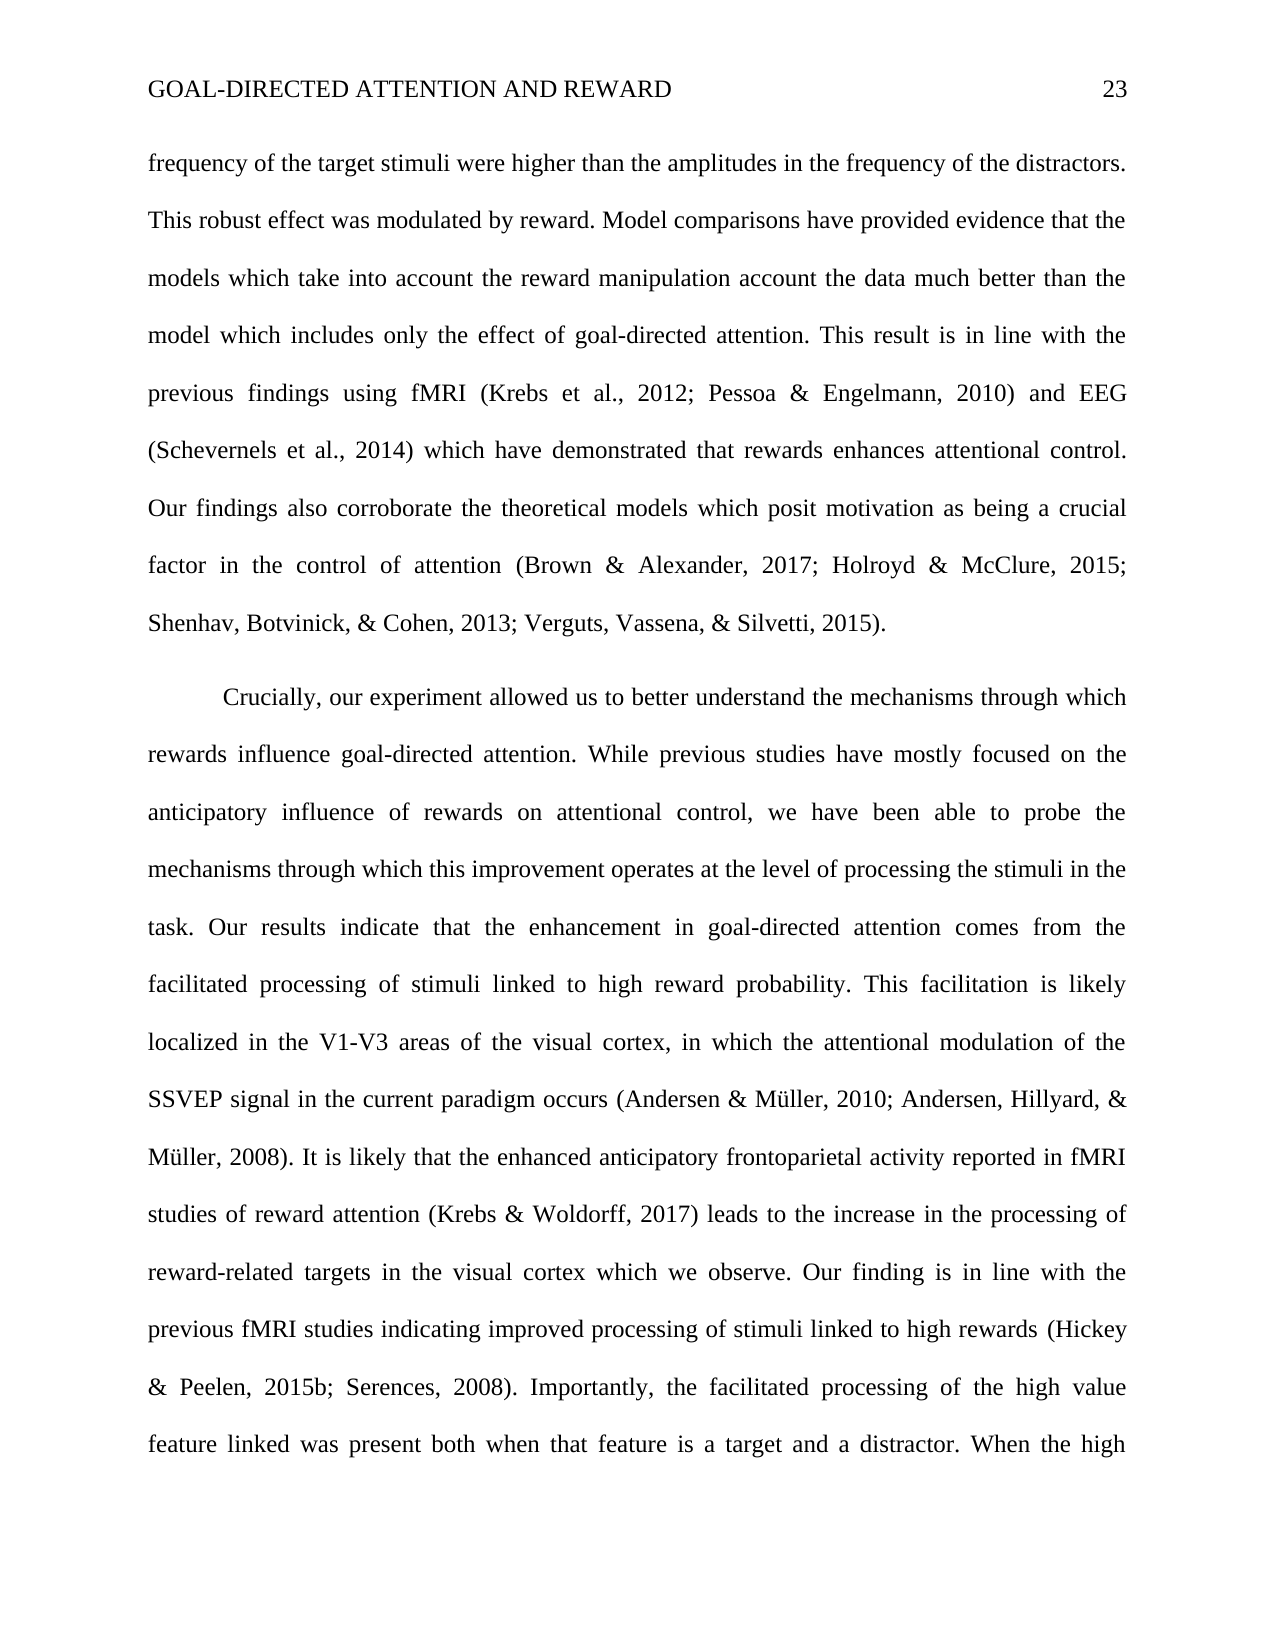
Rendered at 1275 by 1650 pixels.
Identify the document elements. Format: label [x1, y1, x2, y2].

text [148, 148, 1127, 636]
text [148, 682, 1127, 1458]
